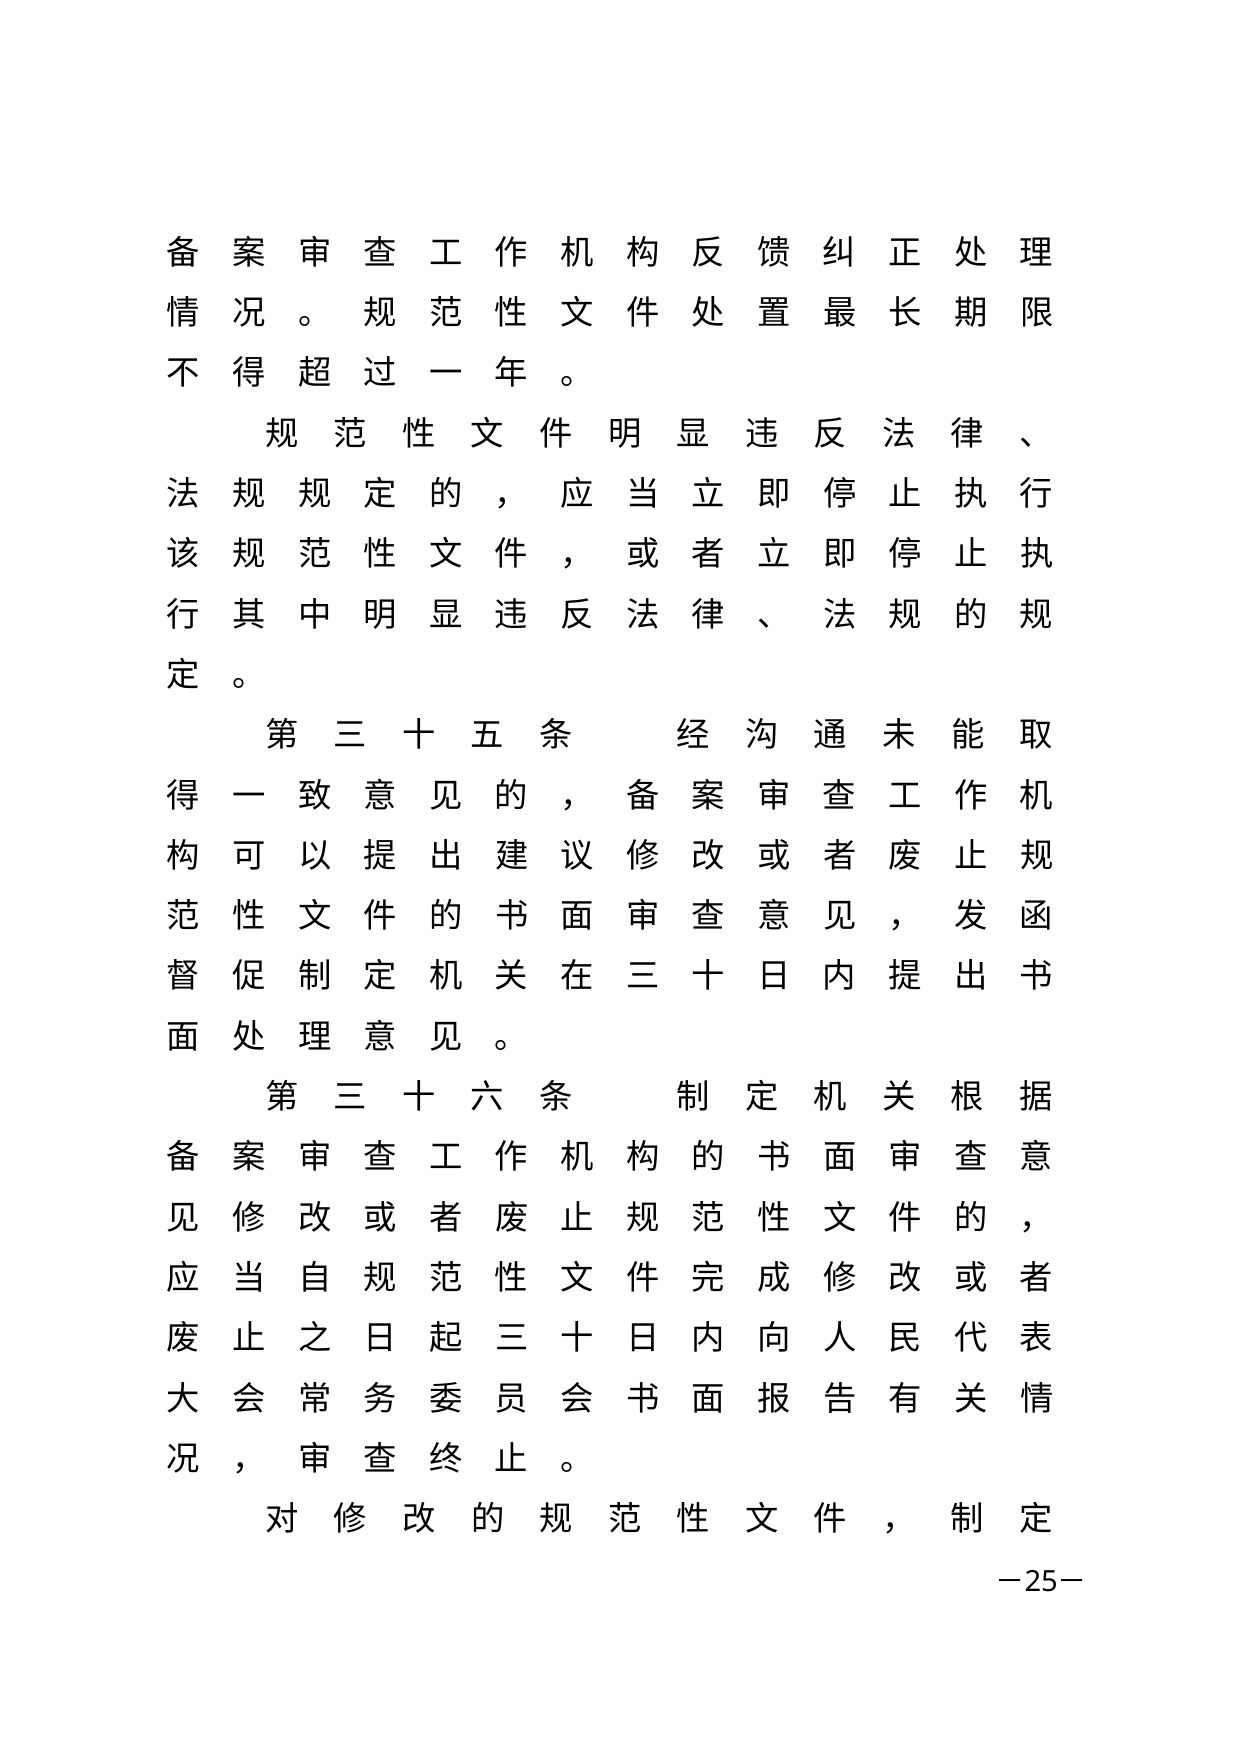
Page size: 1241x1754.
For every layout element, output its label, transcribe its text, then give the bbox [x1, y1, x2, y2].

text 规范性文件明显违反法律、法规规定的，应当立即停止执行该规范性文件，或者立即停止执行其中明显违反法律、法规的规定。 [167, 400, 1085, 702]
text 第三十五条 经沟通未能取得一致意见的，备案审查工作机构可以提出建议修改或者废止规范性文件的书面审查意见，发函督促制定机关在三十日内提出书面处理意见。 [167, 702, 1085, 1064]
text 制定机关一般应当在六个月内完成规范性文件处置工作并向备案审查工作机构反馈纠正处理情况。规范性文件处置最长期限不得超过一年。 [167, 219, 1085, 400]
text 对修改的规范性文件，制定机关应当重新公布；对废止的规范性文件，制定机关应当予以公告。 [167, 1486, 1085, 1546]
text 第三十六条 制定机关根据备案审查工作机构的书面审查意见修改或者废止规范性文件的，应当自规范性文件完成修改或者废止之日起三十日内向人民代表大会常务委员会书面报告有关情况，审查终止。 [167, 1064, 1085, 1486]
